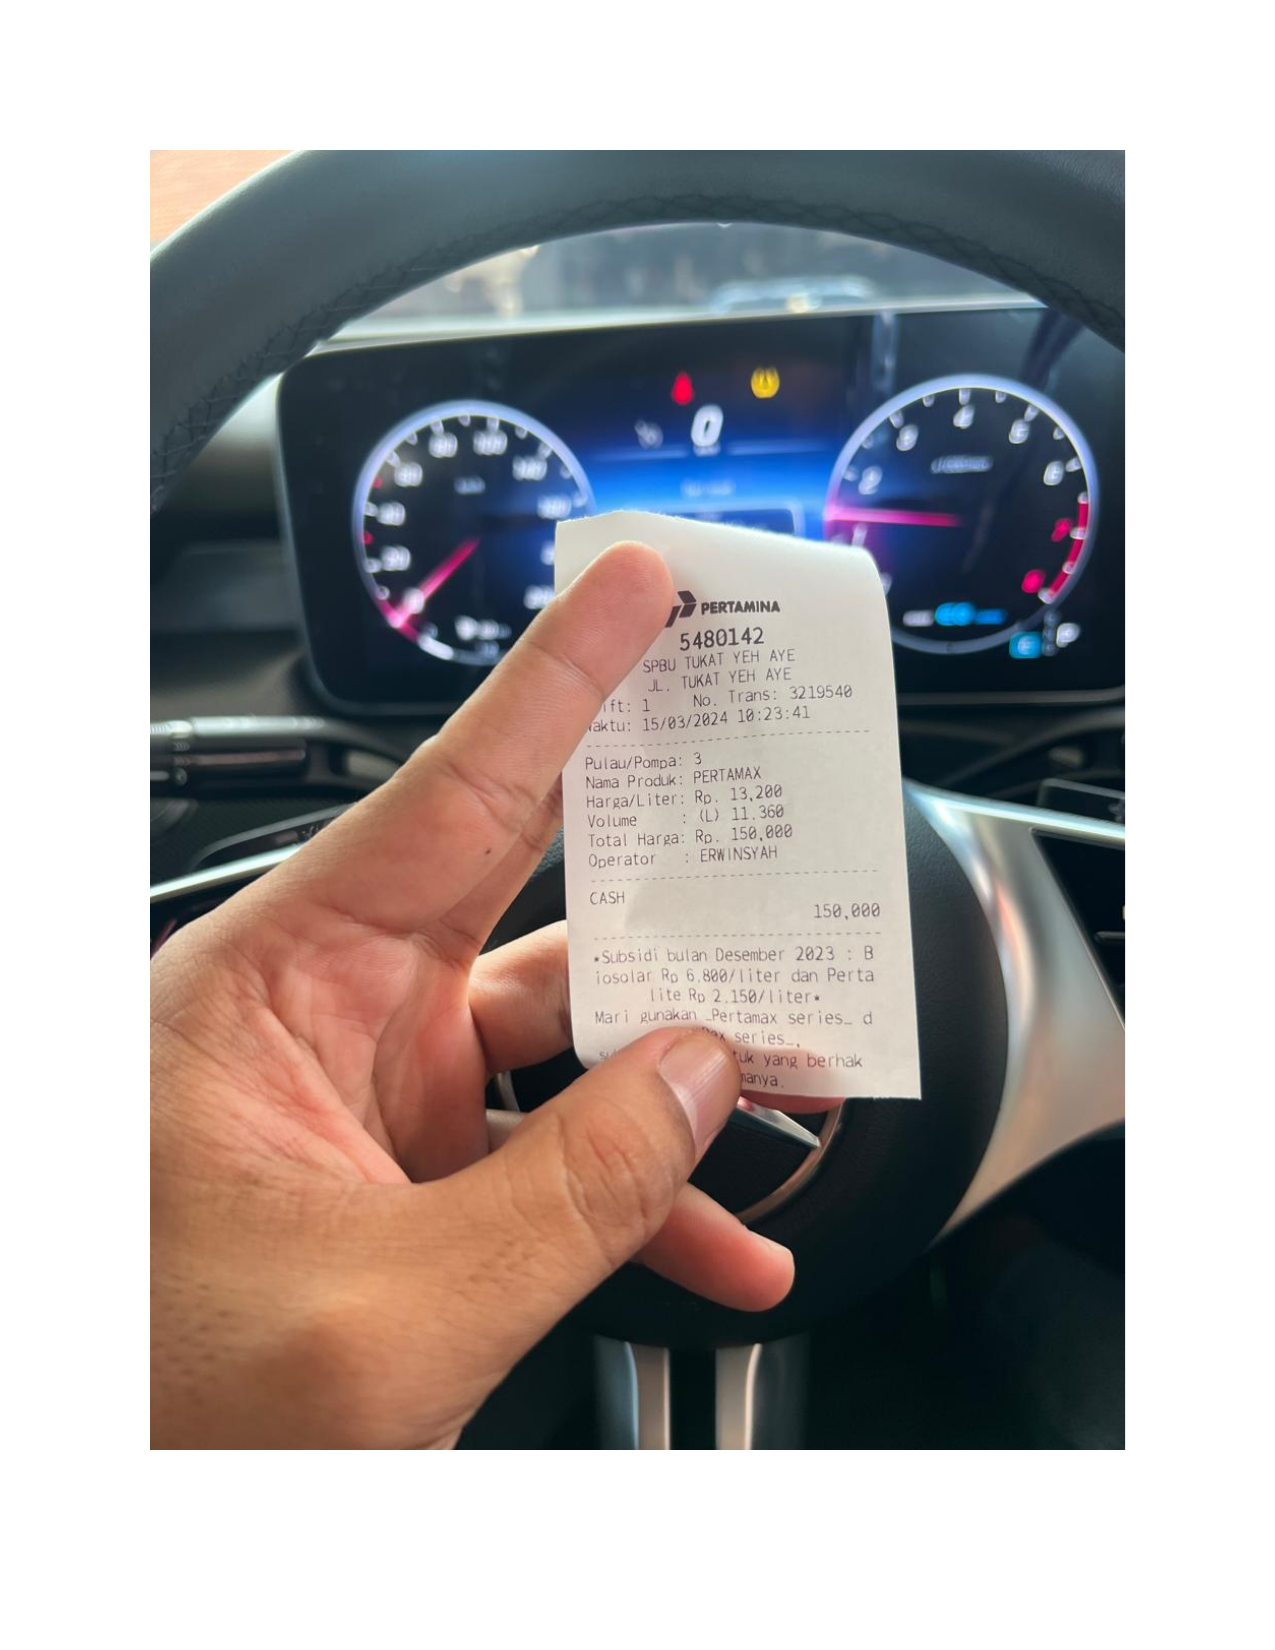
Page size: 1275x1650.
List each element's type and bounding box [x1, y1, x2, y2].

picture [150, 150, 1125, 1450]
